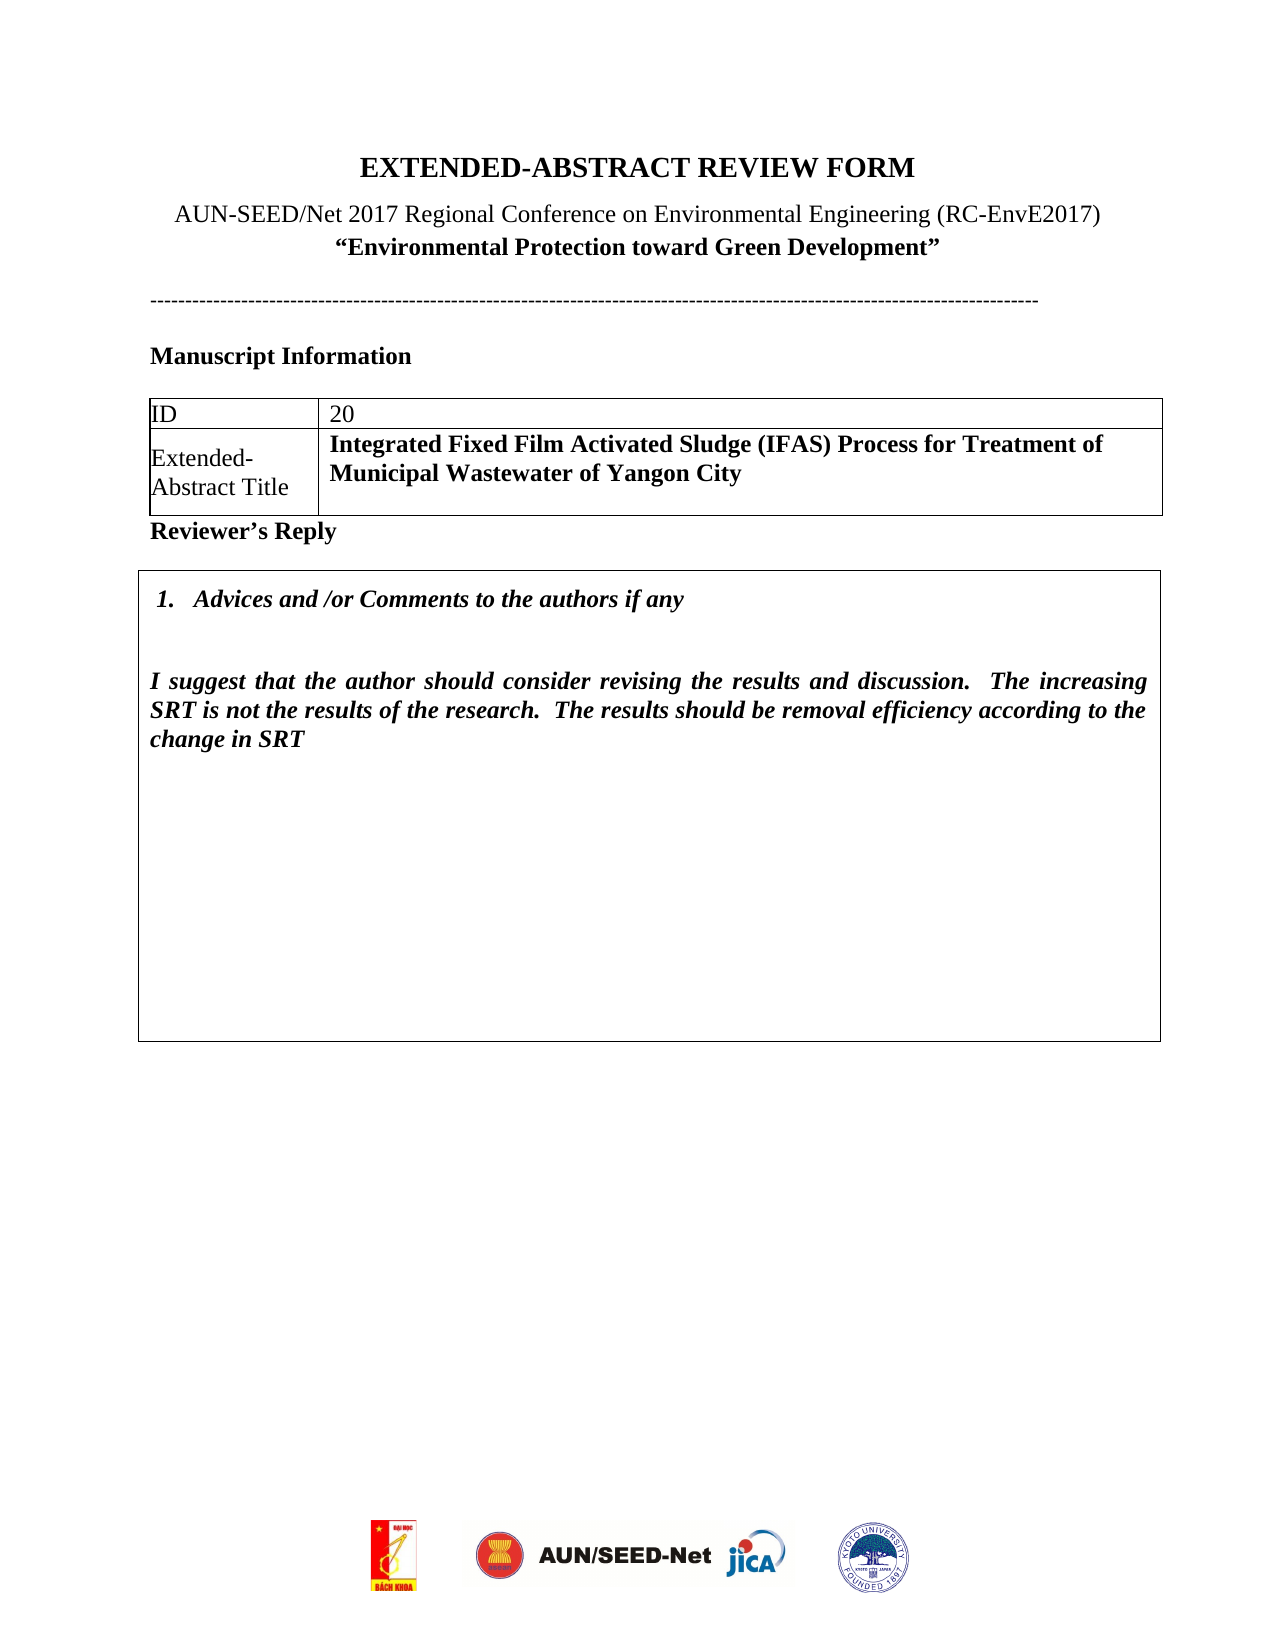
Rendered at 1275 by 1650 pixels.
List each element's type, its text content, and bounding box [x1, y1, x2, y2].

text EXTENDED-ABSTRACT REVIEW FORM [150, 150, 1125, 183]
table_header 20 [319, 399, 1162, 428]
text ------------------------------------------------------------------------------------------------------------------------------- [150, 286, 1125, 314]
picture [461, 1520, 796, 1586]
table_cell Integrated Fixed Film Activated Sludge (IFAS) Process for Treatment of Municipal Wastewater of Yangon City [319, 429, 1162, 515]
text Reviewer’s Reply [150, 516, 1125, 545]
picture [370, 1520, 417, 1590]
text AUN-SEED/Net 2017 Regional Conference on Environmental Engineering (RC-EnvE2017) [150, 199, 1125, 228]
text “Environmental Protection toward Green Development” [150, 232, 1125, 261]
picture [837, 1520, 911, 1593]
text Manuscript Information [150, 341, 1125, 369]
table_cell Extended-Abstract Title [151, 429, 318, 515]
table_header ID [151, 399, 318, 428]
table_header Advices and /or Comments to the authors if any I suggest that the author should consider revising the results and discussion. The increasing SRT is not the results of the research. The results should be removal efficiency according to the change in SRT [139, 571, 1160, 1041]
